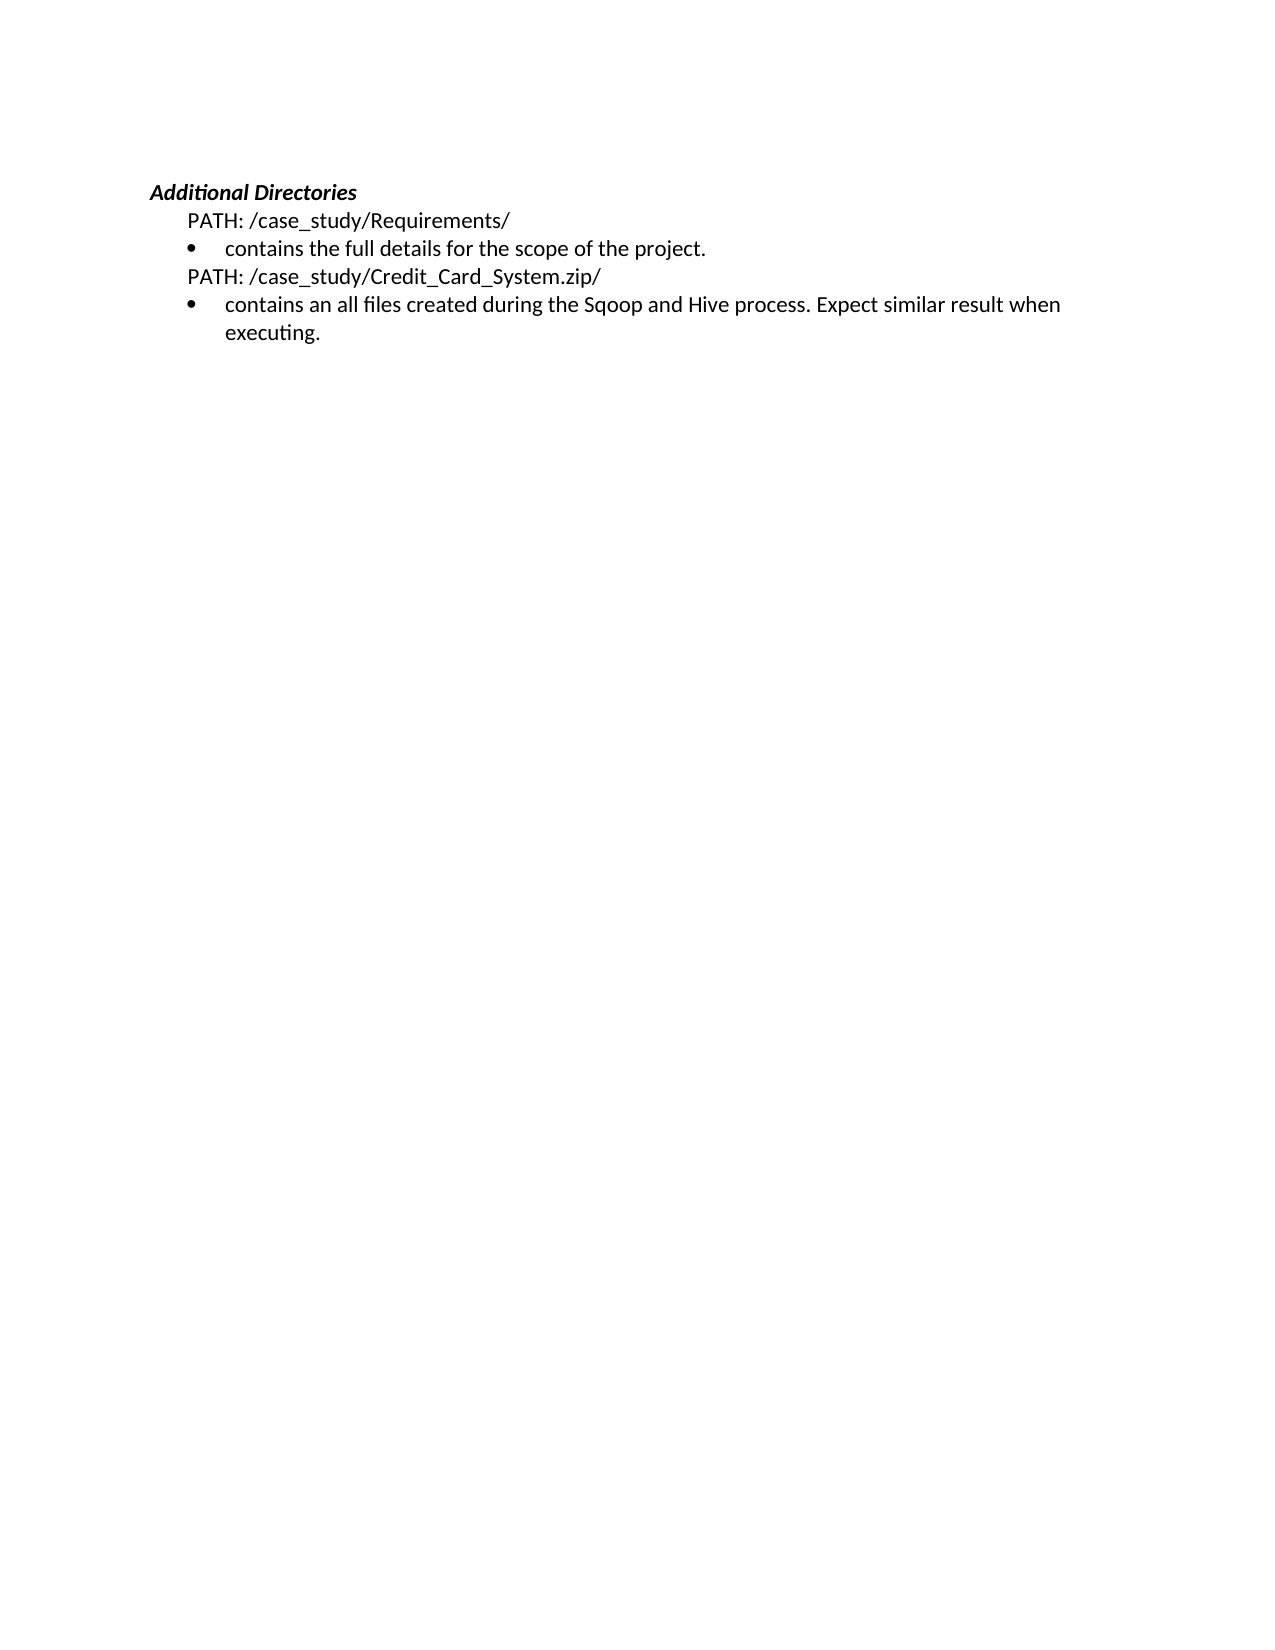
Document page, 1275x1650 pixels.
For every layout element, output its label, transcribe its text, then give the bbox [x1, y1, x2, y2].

text Additional Directories [150, 178, 1125, 206]
text PATH: /case_study/Requirements/ [150, 206, 1125, 234]
list contains the full details for the scope of the project. [187, 234, 1125, 262]
list contains an all files created during the Sqoop and Hive process. Expect similar result when executing. [187, 290, 1125, 346]
text PATH: /case_study/Credit_Card_System.zip/ [187, 262, 1125, 290]
